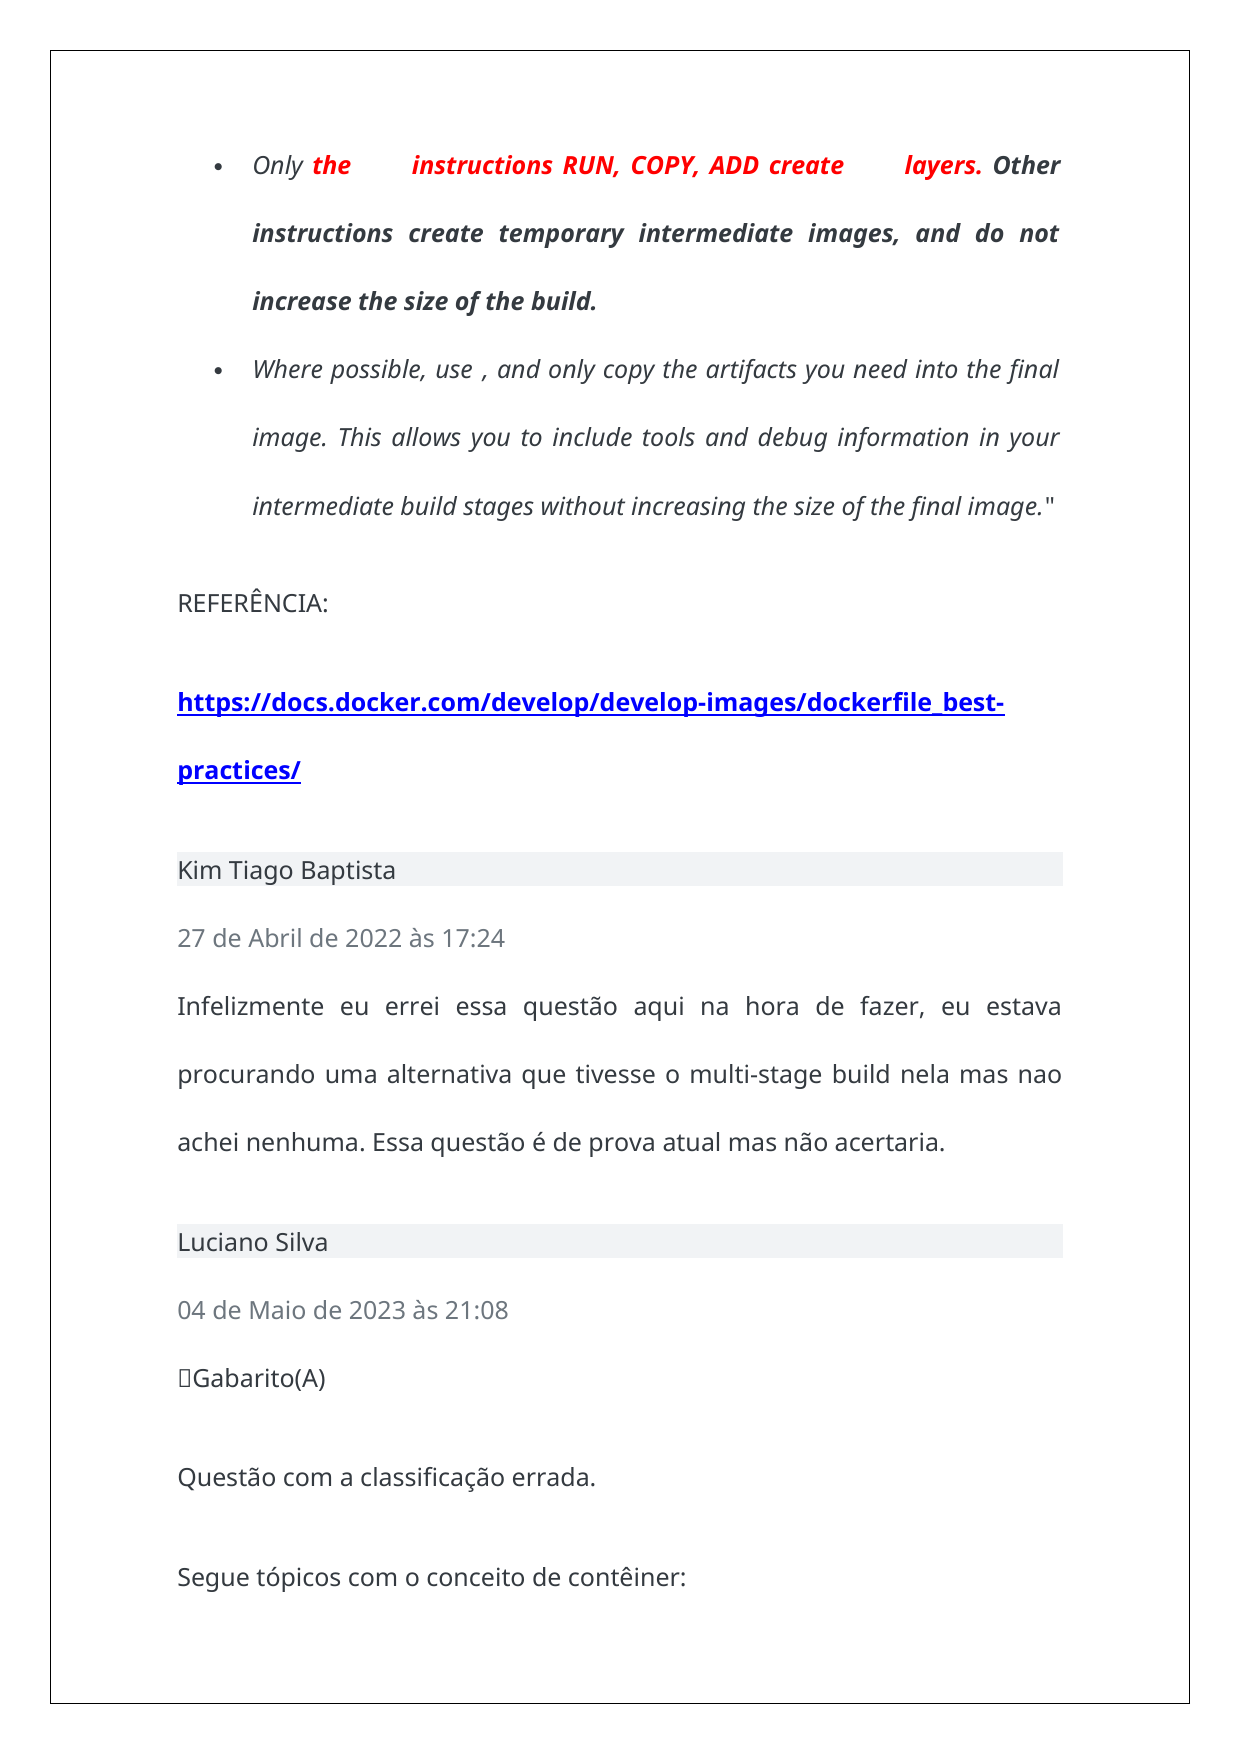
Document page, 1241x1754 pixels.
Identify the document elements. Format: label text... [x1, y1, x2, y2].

text Questão com a classificação errada. [177, 1460, 1063, 1494]
text 04 de Maio de 2023 às 21:08 [177, 1292, 1063, 1326]
text 27 de Abril de 2022 às 17:24 [177, 920, 1063, 954]
text Segue tópicos com o conceito de contêiner: [177, 1559, 1063, 1593]
text Kim Tiago Baptista [177, 852, 1063, 886]
text Infelizmente eu errei essa questão aqui na hora de fazer, eu estava procurando uma alternativa que tivesse o multi-stage build nela mas nao achei nenhuma. Essa questão é de prova atual mas não acertaria. [177, 988, 1063, 1159]
list Where possible, use , and only copy the artifacts you need into the final image. This allows you to include tools and debug information in your intermediate build stages without increasing the size of the final image." [214, 352, 1063, 522]
text https://docs.docker.com/develop/develop-images/dockerfile_best-practices/ [177, 685, 1063, 787]
text REFERÊNCIA: [177, 585, 1063, 619]
text Luciano Silva [177, 1224, 1063, 1258]
list Only the instructions RUN, COPY, ADD create layers. Other instructions create temporary intermediate images, and do not increase the size of the build. [214, 147, 1063, 318]
text ✅Gabarito(A) [177, 1360, 1063, 1394]
